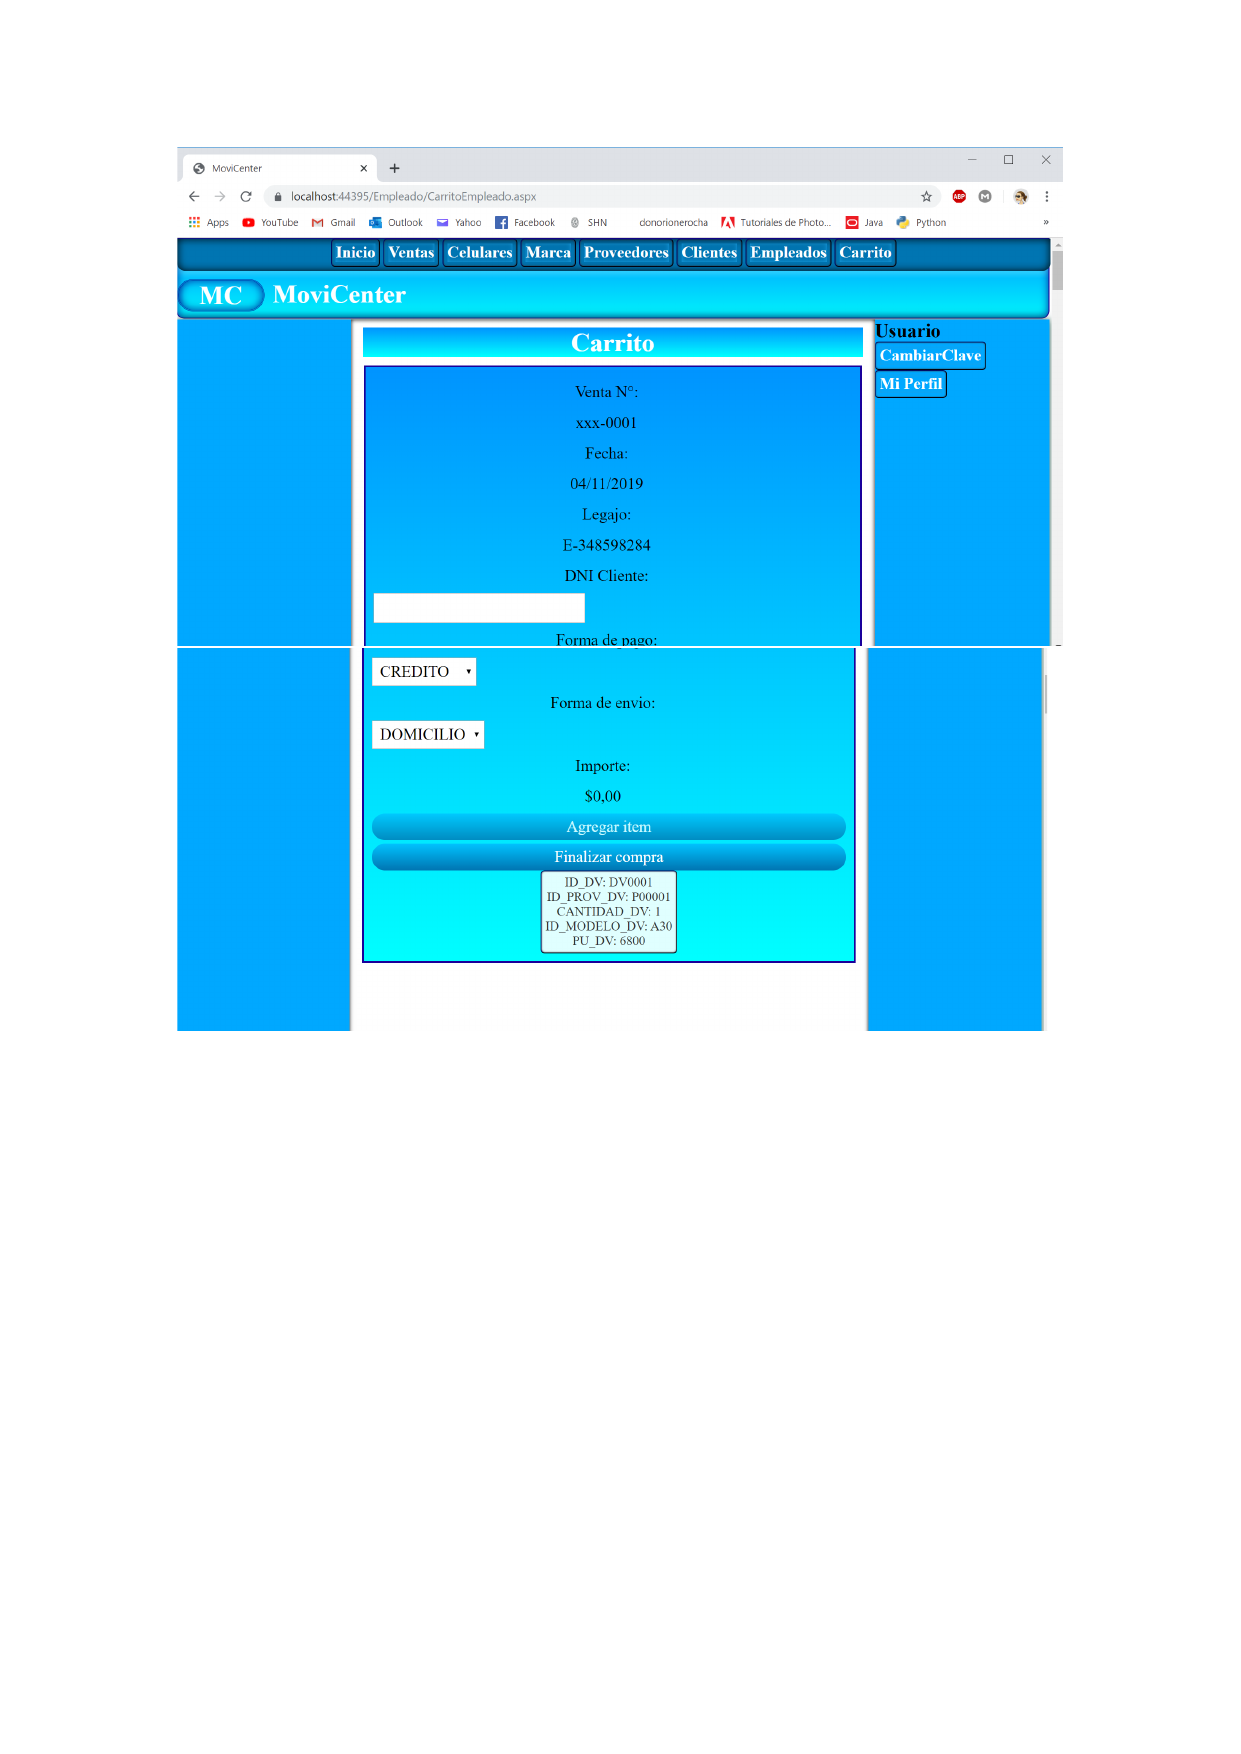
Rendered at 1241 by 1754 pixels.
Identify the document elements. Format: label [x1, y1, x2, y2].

picture [186, 287, 256, 306]
picture [1042, 648, 1048, 1031]
picture [606, 251, 614, 256]
picture [177, 147, 1063, 646]
picture [253, 281, 261, 287]
picture [373, 658, 476, 685]
picture [882, 379, 887, 387]
picture [374, 594, 584, 622]
picture [177, 282, 186, 301]
picture [390, 247, 395, 256]
picture [861, 251, 877, 257]
picture [350, 648, 868, 1031]
picture [481, 247, 491, 257]
picture [528, 247, 533, 256]
